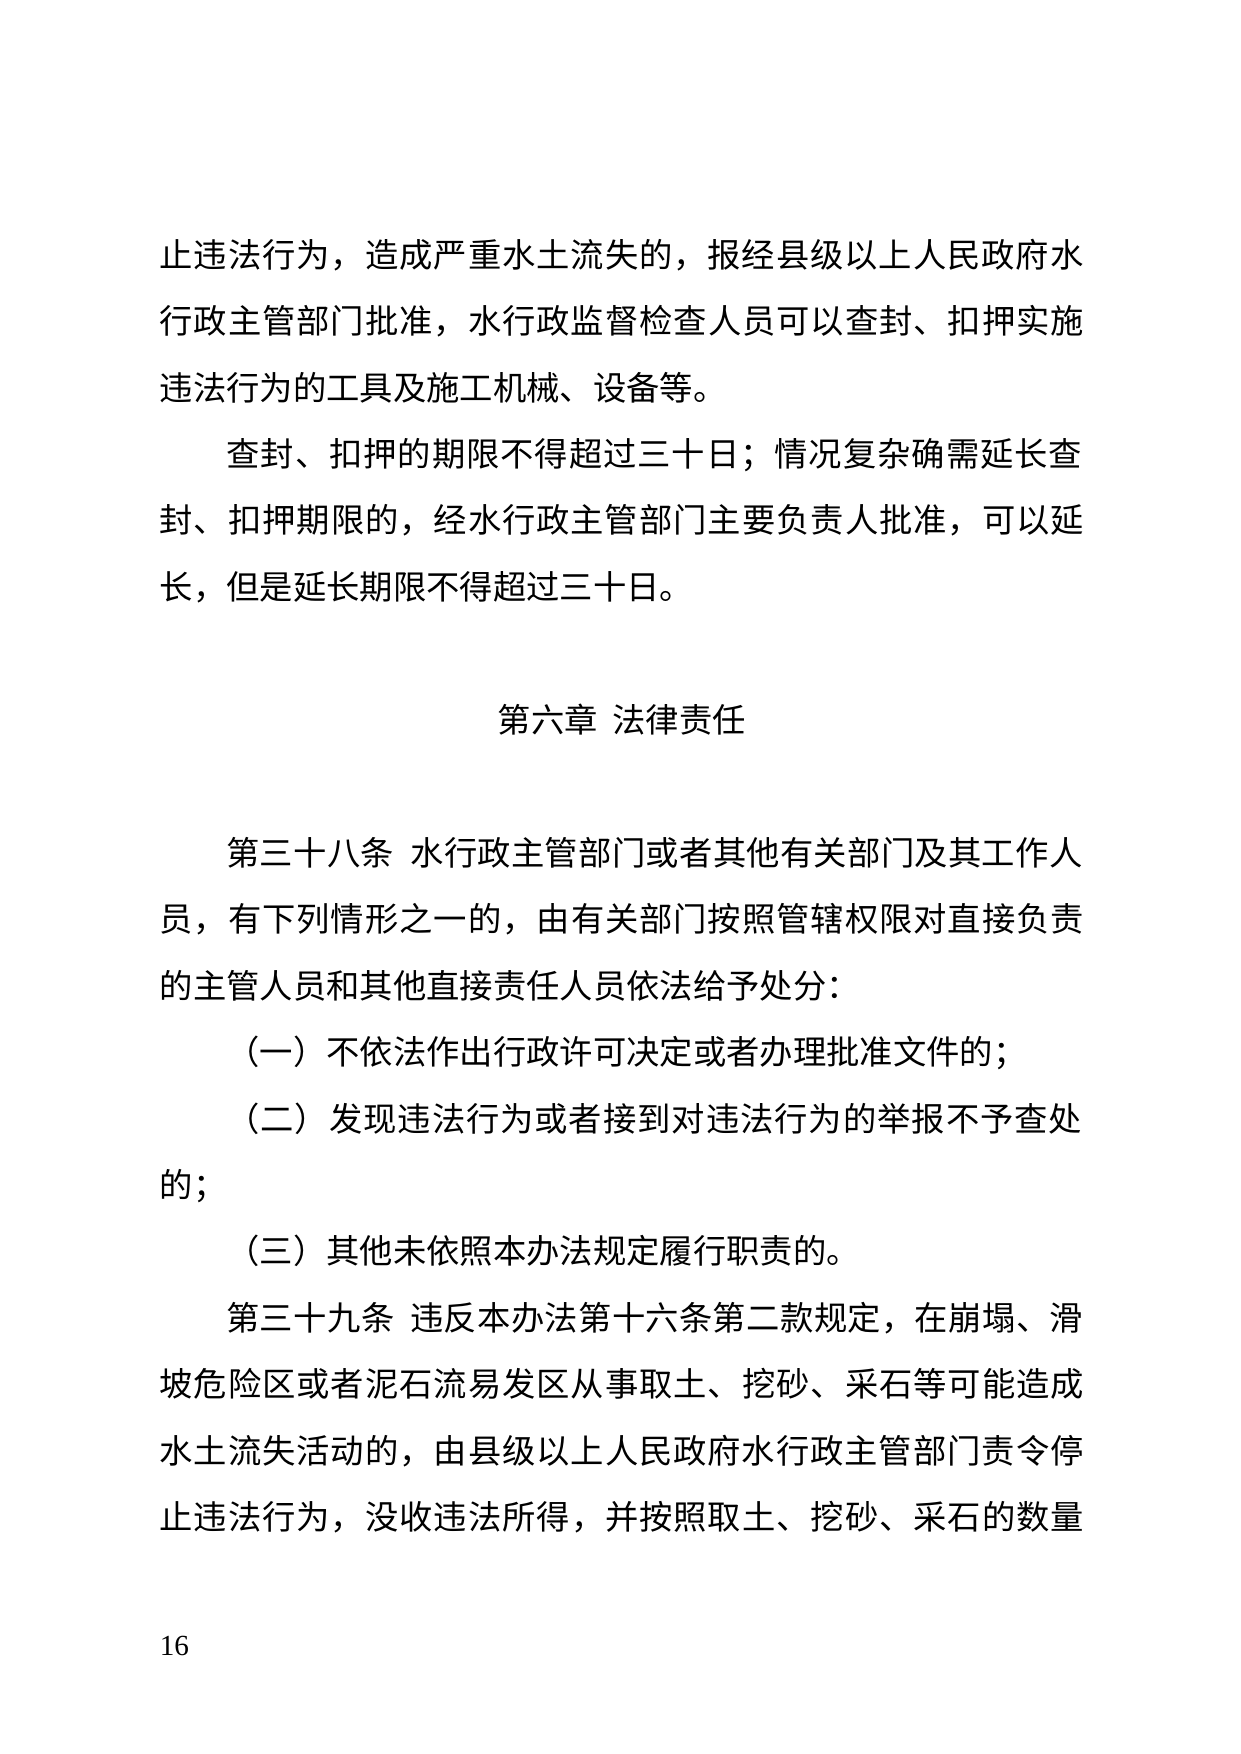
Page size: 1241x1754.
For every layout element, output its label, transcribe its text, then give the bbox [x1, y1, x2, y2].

text 查封、扣押的期限不得超过三十日；情况复杂确需延长查封、扣押期限的，经水行政主管部门主要负责人批准，可以延长，但是延长期限不得超过三十日。 [159, 419, 1084, 618]
text 第三十八条 水行政主管部门或者其他有关部门及其工作人员，有下列情形之一的，由有关部门按照管辖权限对直接负责的主管人员和其他直接责任人员依法给予处分： [159, 817, 1084, 1017]
list 不依法作出行政许可决定或者办理批准文件的； [159, 1017, 1084, 1083]
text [159, 1283, 1084, 1548]
text （三）其他未依照本办法规定履行职责的。 [159, 1216, 1084, 1283]
text （二）发现违法行为或者接到对违法行为的举报不予查处的； [159, 1083, 1084, 1216]
text 第六章 法律责任 [159, 684, 1084, 751]
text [159, 219, 1084, 419]
